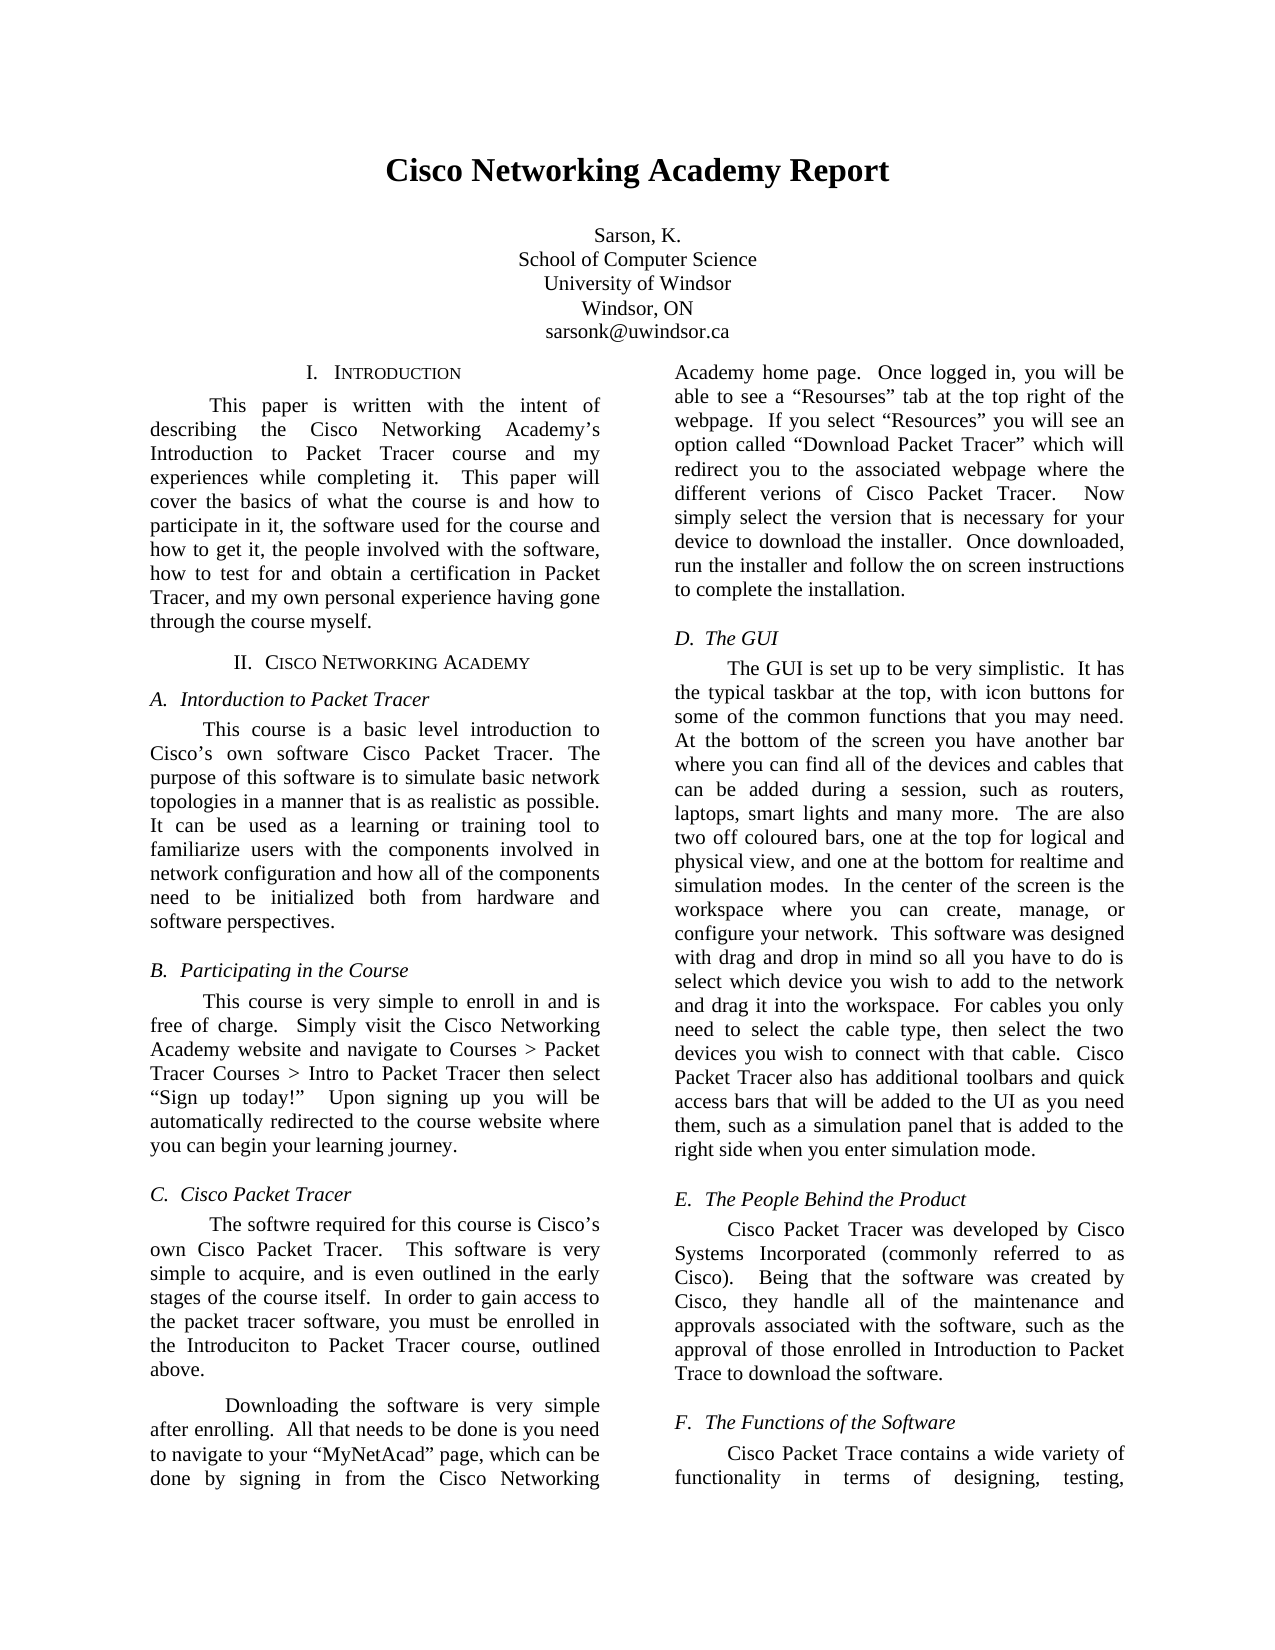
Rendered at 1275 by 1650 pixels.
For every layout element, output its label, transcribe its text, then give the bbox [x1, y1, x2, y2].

text The GUI is set up to be very simplistic. It has the typical taskbar at the top, with icon buttons for some of the common functions that you may need. At the bottom of the screen you have another bar where you can find all of the devices and cables that can be added during a session, such as routers, laptops, smart lights and many more. The are also two off coloured bars, one at the top for logical and physical view, and one at the bottom for realtime and simulation modes. In the center of the screen is the workspace where you can create, manage, or configure your network. This software was designed with drag and drop in mind so all you have to do is select which device you wish to add to the network and drag it into the workspace. For cables you only need to select the cable type, then select the two devices you wish to connect with that cable. Cisco Packet Tracer also has additional toolbars and quick access bars that will be added to the UI as you need them, such as a simulation panel that is added to the right side when you enter simulation mode. [674, 656, 1125, 1161]
text Sarson, K. School of Computer Science University of Windsor Windsor, ON sarsonk@uwindsor.ca [150, 223, 1125, 343]
subtitle Cisco Networking Academy [150, 650, 601, 674]
text Downloading the software is very simple after enrolling. All that needs to be done is you need to navigate to your “MyNetAcad” page, which can be done by signing in from the Cisco Networking Academy home page. Once logged in, you will be able to see a “Resourses” tab at the top right of the webpage. If you select “Resources” you will see an option called “Download Packet Tracer” which will redirect you to the associated webpage where the different verions of Cisco Packet Tracer. Now simply select the version that is necessary for your device to download the installer. Once downloaded, run the installer and follow the on screen instructions to complete the installation. [674, 360, 1125, 601]
subtitle Intorduction to Packet Tracer [150, 686, 601, 711]
subtitle Cisco Packet Tracer [150, 1182, 601, 1206]
subtitle Introduction [150, 360, 601, 384]
text Cisco Networking Academy Report [150, 150, 1125, 188]
subtitle The GUI [674, 626, 1125, 650]
text This course is a basic level introduction to Cisco’s own software Cisco Packet Tracer. The purpose of this software is to simulate basic network topologies in a manner that is as realistic as possible. It can be used as a learning or training tool to familiarize users with the components involved in network configuration and how all of the components need to be initialized both from hardware and software perspectives. [150, 717, 601, 933]
text Downloading the software is very simple after enrolling. All that needs to be done is you need to navigate to your “MyNetAcad” page, which can be done by signing in from the Cisco Networking Academy home page. Once logged in, you will be able to see a “Resourses” tab at the top right of the webpage. If you select “Resources” you will see an option called “Download Packet Tracer” which will redirect you to the associated webpage where the different verions of Cisco Packet Tracer. Now simply select the version that is necessary for your device to download the installer. Once downloaded, run the installer and follow the on screen instructions to complete the installation. [150, 1393, 601, 1489]
text This paper is written with the intent of describing the Cisco Networking Academy’s Introduction to Packet Tracer course and my experiences while completing it. This paper will cover the basics of what the course is and how to participate in it, the software used for the course and how to get it, the people involved with the software, how to test for and obtain a certification in Packet Tracer, and my own personal experience having gone through the course myself. [150, 393, 601, 633]
text This course is very simple to enroll in and is free of charge. Simply visit the Cisco Networking Academy website and navigate to Courses > Packet Tracer Courses > Intro to Packet Tracer then select “Sign up today!” Upon signing up you will be automatically redirected to the course website where you can begin your learning journey. [150, 989, 601, 1157]
subtitle Participating in the Course [150, 958, 601, 982]
subtitle The Functions of the Software [674, 1410, 1125, 1434]
subtitle The People Behind the Product [674, 1186, 1125, 1211]
text The softwre required for this course is Cisco’s own Cisco Packet Tracer. This software is very simple to acquire, and is even outlined in the early stages of the course itself. In order to gain access to the packet tracer software, you must be enrolled in the Introduciton to Packet Tracer course, outlined above. [150, 1212, 601, 1381]
text Cisco Packet Tracer was developed by Cisco Systems Incorporated (commonly referred to as Cisco). Being that the software was created by Cisco, they handle all of the maintenance and approvals associated with the software, such as the approval of those enrolled in Introduction to Packet Trace to download the software. [674, 1217, 1125, 1385]
